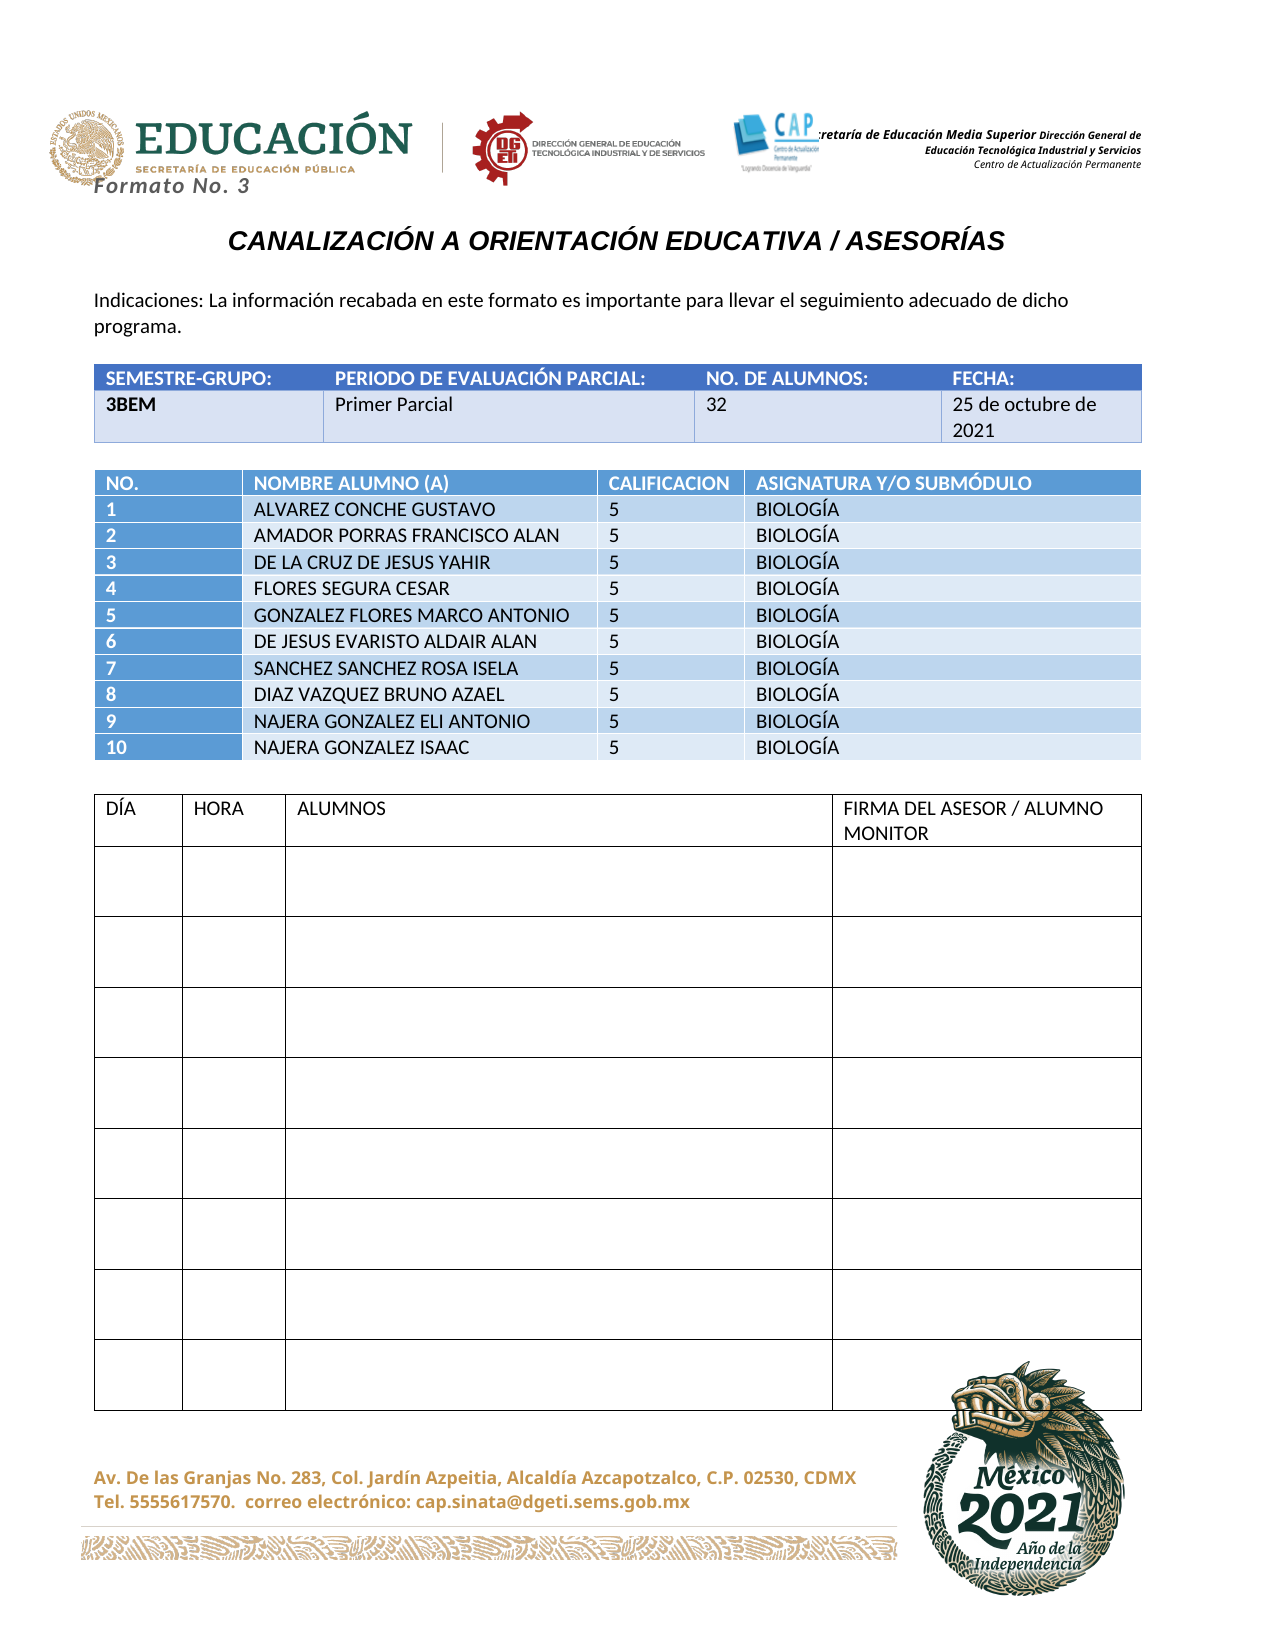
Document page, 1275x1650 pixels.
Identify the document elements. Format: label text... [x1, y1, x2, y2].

table_cell [183, 917, 285, 987]
table_cell BIOLOGÍA [745, 523, 1141, 548]
table_cell 5 [598, 576, 744, 601]
table_cell 6 [95, 629, 242, 654]
table_cell 3 [95, 549, 242, 574]
table_cell [286, 1129, 832, 1198]
table_cell [95, 1270, 182, 1339]
table_cell BIOLOGÍA [745, 576, 1141, 601]
table_cell DE JESUS EVARISTO ALDAIR ALAN [243, 629, 597, 654]
table_header HORA [183, 795, 285, 846]
table_cell DIAZ VAZQUEZ BRUNO AZAEL [243, 681, 597, 707]
table_cell 2 [95, 523, 242, 548]
table_cell [95, 1199, 182, 1269]
table_cell NAJERA GONZALEZ ISAAC [243, 734, 597, 760]
table_cell 5 [598, 734, 744, 760]
table_cell BIOLOGÍA [745, 681, 1141, 707]
table_cell [286, 1058, 832, 1128]
table_cell [833, 917, 1141, 987]
table_cell 5 [598, 523, 744, 548]
table_cell 3BEM [95, 391, 323, 442]
table_cell [183, 988, 285, 1057]
table_cell 7 [95, 655, 242, 680]
table_cell 5 [598, 629, 744, 654]
picture [42, 106, 712, 193]
table_header CALIFICACION [598, 470, 744, 495]
table_cell [183, 847, 285, 916]
table_cell BIOLOGÍA [745, 496, 1141, 522]
table_cell [286, 847, 832, 916]
table_cell AMADOR PORRAS FRANCISCO ALAN [243, 523, 597, 548]
table_cell [833, 988, 1141, 1057]
table_cell ALVAREZ CONCHE GUSTAVO [243, 496, 597, 522]
table_cell 8 [95, 681, 242, 707]
table_cell BIOLOGÍA [745, 655, 1141, 680]
table_cell 9 [95, 708, 242, 733]
table_cell [833, 1340, 1141, 1410]
table_cell 1 [95, 496, 242, 522]
picture [923, 1411, 1125, 1596]
table_cell [286, 1340, 832, 1410]
table_cell 5 [598, 655, 744, 680]
table_header SEMESTRE-GRUPO: [95, 365, 323, 390]
table_cell [286, 988, 832, 1057]
table_cell Primer Parcial [324, 391, 694, 442]
table_cell [95, 988, 182, 1057]
table_cell 5 [598, 549, 744, 574]
table_header DÍA [95, 795, 182, 846]
table_cell DE LA CRUZ DE JESUS YAHIR [243, 549, 597, 574]
table_cell [833, 1270, 1141, 1339]
table_cell BIOLOGÍA [745, 549, 1141, 574]
subtitle Formato No. 3 [94, 172, 1142, 200]
table_header ASIGNATURA Y/O SUBMÓDULO [745, 470, 1141, 495]
table_header NO. DE ALUMNOS: [695, 365, 941, 390]
table_cell [286, 917, 832, 987]
table_header ALUMNOS [286, 795, 832, 846]
table_cell [833, 847, 1141, 916]
table_cell [95, 1129, 182, 1198]
table_cell [183, 1340, 285, 1410]
table_cell NAJERA GONZALEZ ELI ANTONIO [243, 708, 597, 733]
table_header PERIODO DE EVALUACIÓN PARCIAL: [324, 365, 694, 390]
table_cell 5 [598, 681, 744, 707]
picture [49, 1516, 915, 1588]
table_cell [95, 1058, 182, 1128]
table_header NO. [95, 470, 242, 495]
table_cell BIOLOGÍA [745, 734, 1141, 760]
table_cell 32 [695, 391, 941, 442]
subtitle CANALIZACIÓN A ORIENTACIÓN EDUCATIVA / ASESORÍAS [94, 225, 1142, 256]
table_cell SANCHEZ SANCHEZ ROSA ISELA [243, 655, 597, 680]
table_cell [183, 1058, 285, 1128]
table_header NOMBRE ALUMNO (A) [243, 470, 597, 495]
table_cell 25 de octubre de 2021 [942, 391, 1141, 442]
table_cell [833, 1199, 1141, 1269]
table_cell [286, 1199, 832, 1269]
table_cell 5 [95, 602, 242, 627]
table_cell [183, 1199, 285, 1269]
table_cell BIOLOGÍA [745, 708, 1141, 733]
table_cell [95, 847, 182, 916]
table_cell [833, 1058, 1141, 1128]
table_cell [286, 1270, 832, 1339]
table_cell 5 [598, 708, 744, 733]
table_cell 10 [95, 734, 242, 760]
table_cell [95, 1340, 182, 1410]
table_cell [833, 1129, 1141, 1198]
picture [731, 106, 819, 175]
table_cell FLORES SEGURA CESAR [243, 576, 597, 601]
table_cell 4 [95, 576, 242, 601]
table_cell [95, 917, 182, 987]
table_cell BIOLOGÍA [745, 602, 1141, 627]
table_cell GONZALEZ FLORES MARCO ANTONIO [243, 602, 597, 627]
table_cell BIOLOGÍA [745, 629, 1141, 654]
text Indicaciones: La información recabada en este formato es importante para llevar el seguimiento adecuado de dicho programa. [94, 288, 1142, 338]
table_cell [183, 1129, 285, 1198]
table_header FIRMA DEL ASESOR / ALUMNO MONITOR [833, 795, 1141, 846]
table_cell [183, 1270, 285, 1339]
table_cell 5 [598, 602, 744, 627]
table_header FECHA: [942, 365, 1141, 390]
table_cell 5 [598, 496, 744, 522]
